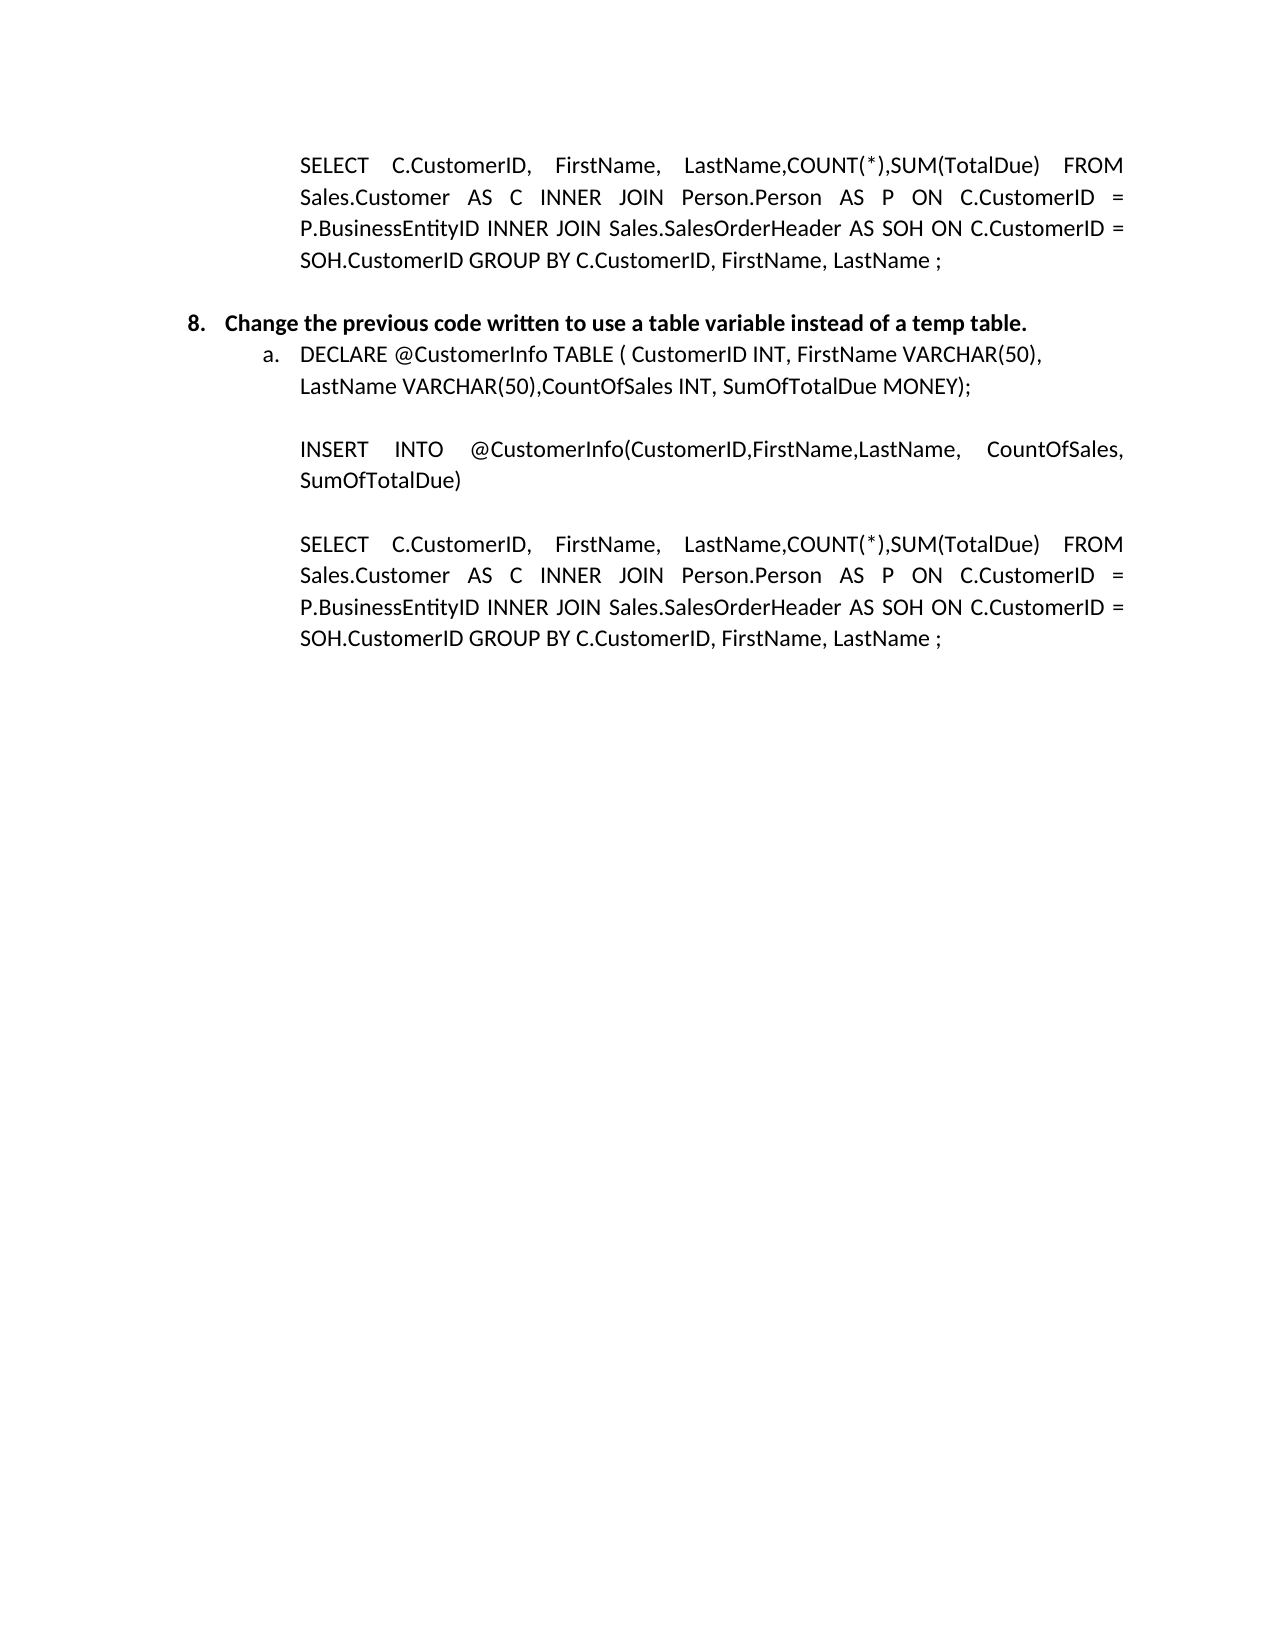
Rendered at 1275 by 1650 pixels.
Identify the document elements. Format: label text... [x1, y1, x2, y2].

list INSERT INTO @CustomerInfo(CustomerID,FirstName,LastName, CountOfSales, SumOfTotalDue) [300, 434, 1125, 495]
list Change the previous code written to use a table variable instead of a temp table. [187, 308, 1125, 337]
list LastName VARCHAR(50),CountOfSales INT, SumOfTotalDue MONEY); [300, 371, 1125, 400]
list SELECT C.CustomerID, FirstName, LastName,COUNT(*),SUM(TotalDue) FROM Sales.Customer AS C INNER JOIN Person.Person AS P ON C.CustomerID = P.BusinessEntityID INNER JOIN Sales.SalesOrderHeader AS SOH ON C.CustomerID = SOH.CustomerID GROUP BY C.CustomerID, FirstName, LastName ; [300, 529, 1125, 653]
list SELECT C.CustomerID, FirstName, LastName,COUNT(*),SUM(TotalDue) FROM Sales.Customer AS C INNER JOIN Person.Person AS P ON C.CustomerID = P.BusinessEntityID INNER JOIN Sales.SalesOrderHeader AS SOH ON C.CustomerID = SOH.CustomerID GROUP BY C.CustomerID, FirstName, LastName ; [300, 150, 1125, 274]
list DECLARE @CustomerInfo TABLE ( CustomerID INT, FirstName VARCHAR(50), [262, 339, 1125, 369]
